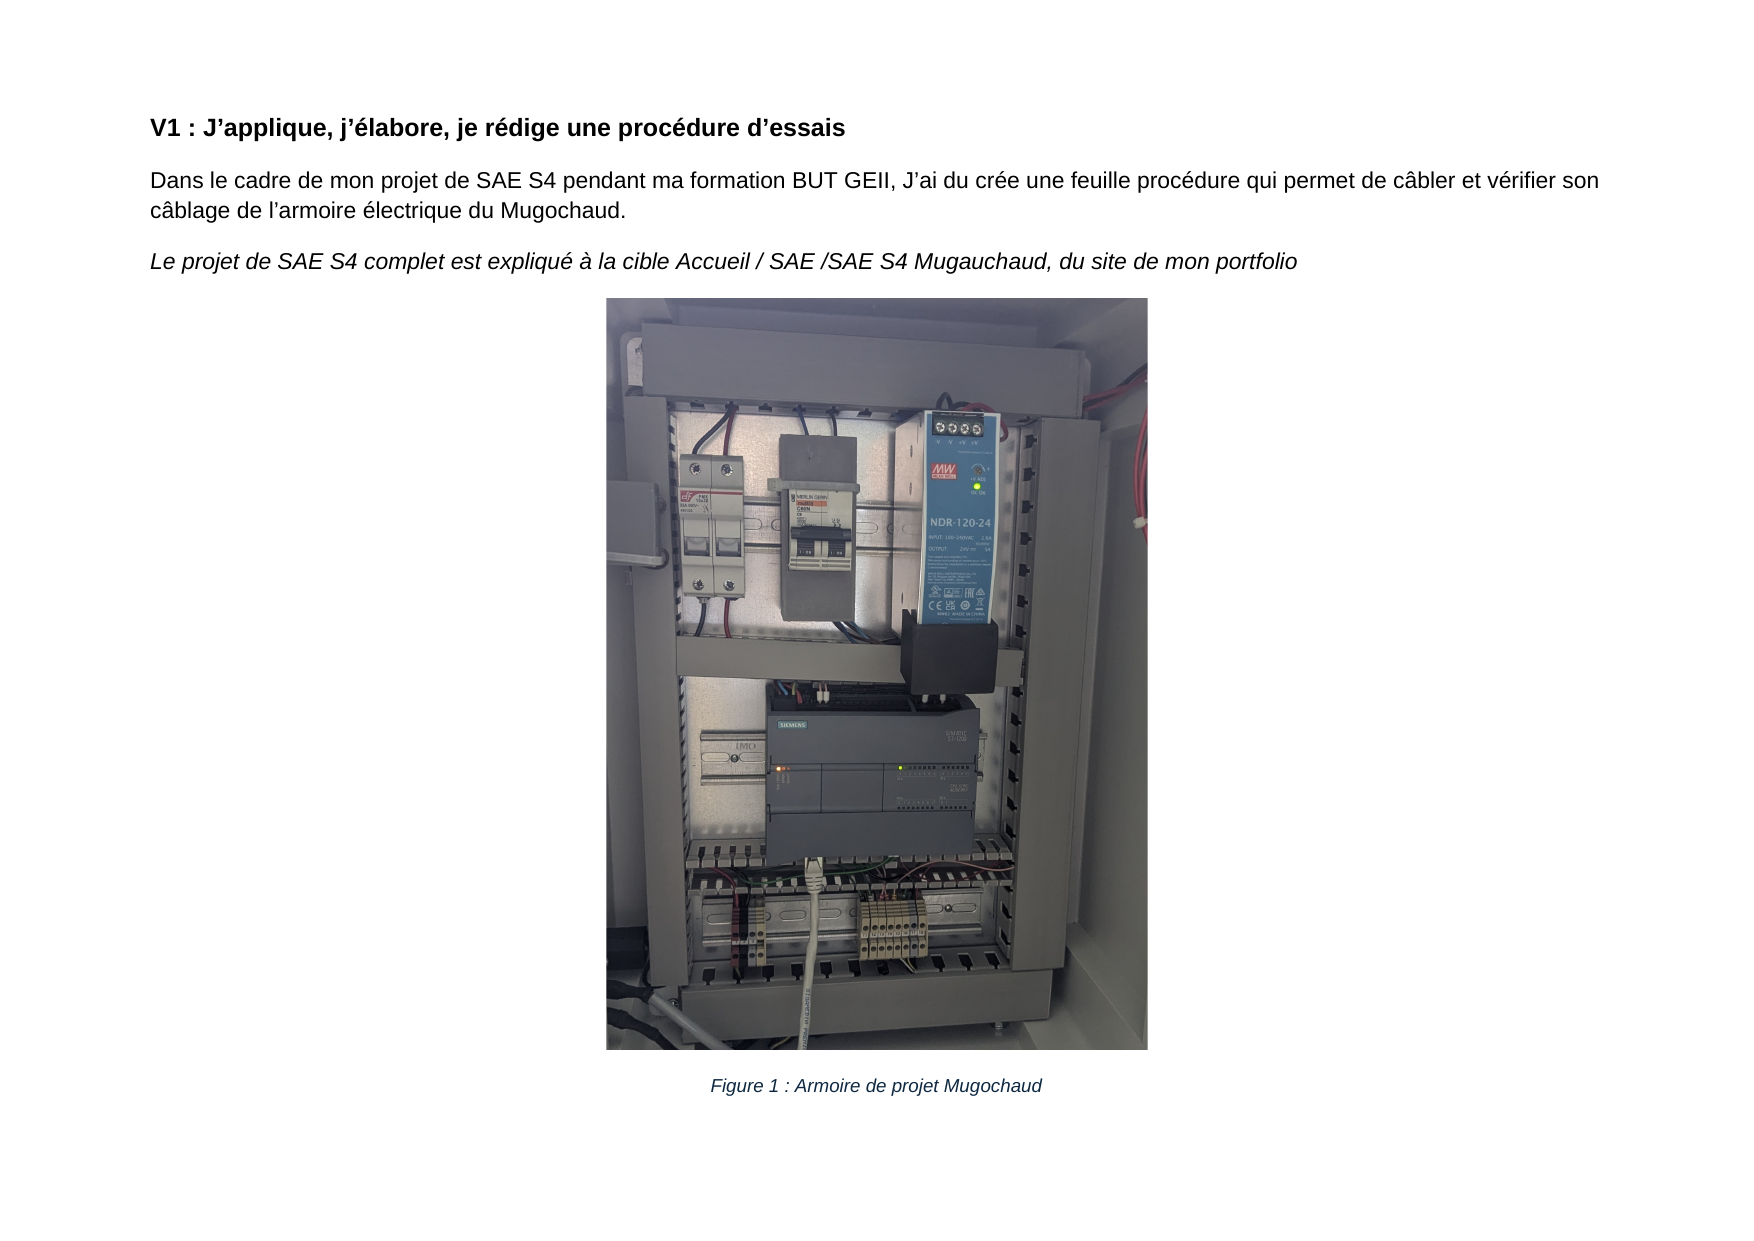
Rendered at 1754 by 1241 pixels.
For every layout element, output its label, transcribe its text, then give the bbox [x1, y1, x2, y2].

text Le projet de SAE S4 complet est expliqué à la cible Accueil / SAE /SAE S4 Mugauchaud, du site de mon portfolio [150, 248, 1604, 274]
text V1 : J’applique, j’élabore, je rédige une procédure d’essais [150, 113, 1604, 142]
text Dans le cadre de mon projet de SAE S4 pendant ma formation BUT GEII, J’ai du crée une feuille procédure qui permet de câbler et vérifier son câblage de l’armoire électrique du Mugochaud. [150, 167, 1604, 223]
text Figure 1 : Armoire de projet Mugochaud [150, 1074, 1604, 1096]
picture [606, 298, 1148, 1050]
